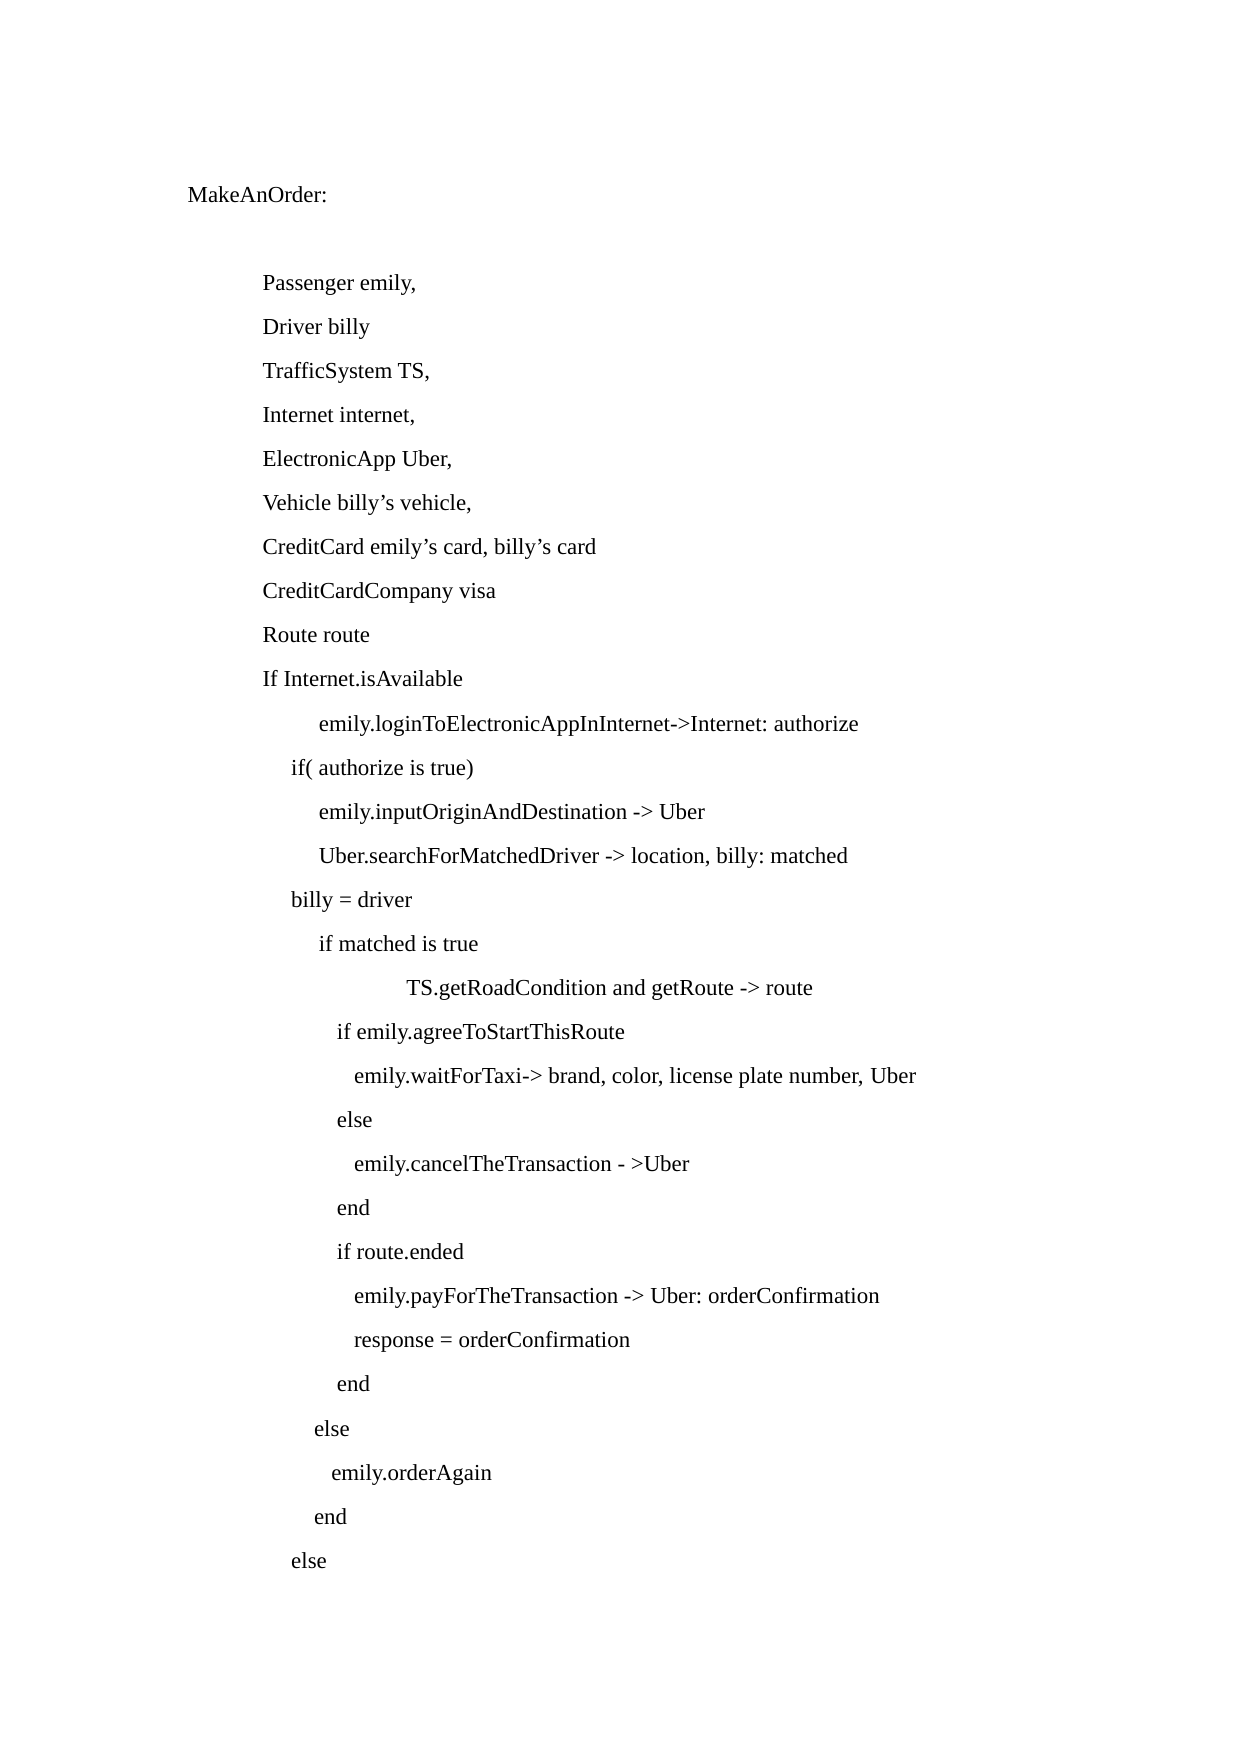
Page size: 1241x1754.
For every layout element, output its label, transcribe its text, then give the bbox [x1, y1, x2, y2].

text Uber.searchForMatchedDriver -> location, billy: matched [187, 833, 1053, 877]
text ElectronicApp Uber, [187, 436, 1053, 480]
text emily.waitForTaxi-> brand, color, license plate number, Uber [187, 1053, 1053, 1097]
text emily.cancelTheTransaction - >Uber [187, 1141, 1053, 1185]
text else [187, 1406, 1053, 1450]
text else [187, 1538, 1053, 1582]
text emily.loginToElectronicAppInInternet->Internet: authorize [244, 701, 1053, 745]
text CreditCardCompany visa [187, 568, 1053, 613]
text If Internet.isAvailable [187, 657, 1053, 701]
text TS.getRoadCondition and getRoute -> route [187, 965, 1053, 1009]
text end [187, 1185, 1053, 1229]
text Internet internet, [187, 392, 1053, 436]
text emily.inputOriginAndDestination -> Uber [187, 789, 1053, 833]
text emily.payForTheTransaction -> Uber: orderConfirmation [187, 1273, 1053, 1318]
text Route route [187, 613, 1053, 657]
text if( authorize is true) [187, 745, 1053, 789]
text Vehicle billy’s vehicle, [187, 480, 1053, 524]
text if matched is true [187, 921, 1053, 965]
text emily.orderAgain [187, 1450, 1053, 1494]
text Driver billy [187, 304, 1053, 348]
text response = orderConfirmation [187, 1318, 1053, 1362]
text Passenger emily, [187, 260, 1053, 304]
text if emily.agreeToStartThisRoute [187, 1009, 1053, 1053]
text MakeAnOrder: [187, 172, 1053, 216]
text TrafficSystem TS, [187, 348, 1053, 392]
text CreditCard emily’s card, billy’s card [187, 524, 1053, 568]
text end [187, 1494, 1053, 1538]
text if route.ended [187, 1229, 1053, 1273]
text end [187, 1362, 1053, 1406]
text else [187, 1097, 1053, 1141]
text billy = driver [187, 877, 1053, 921]
